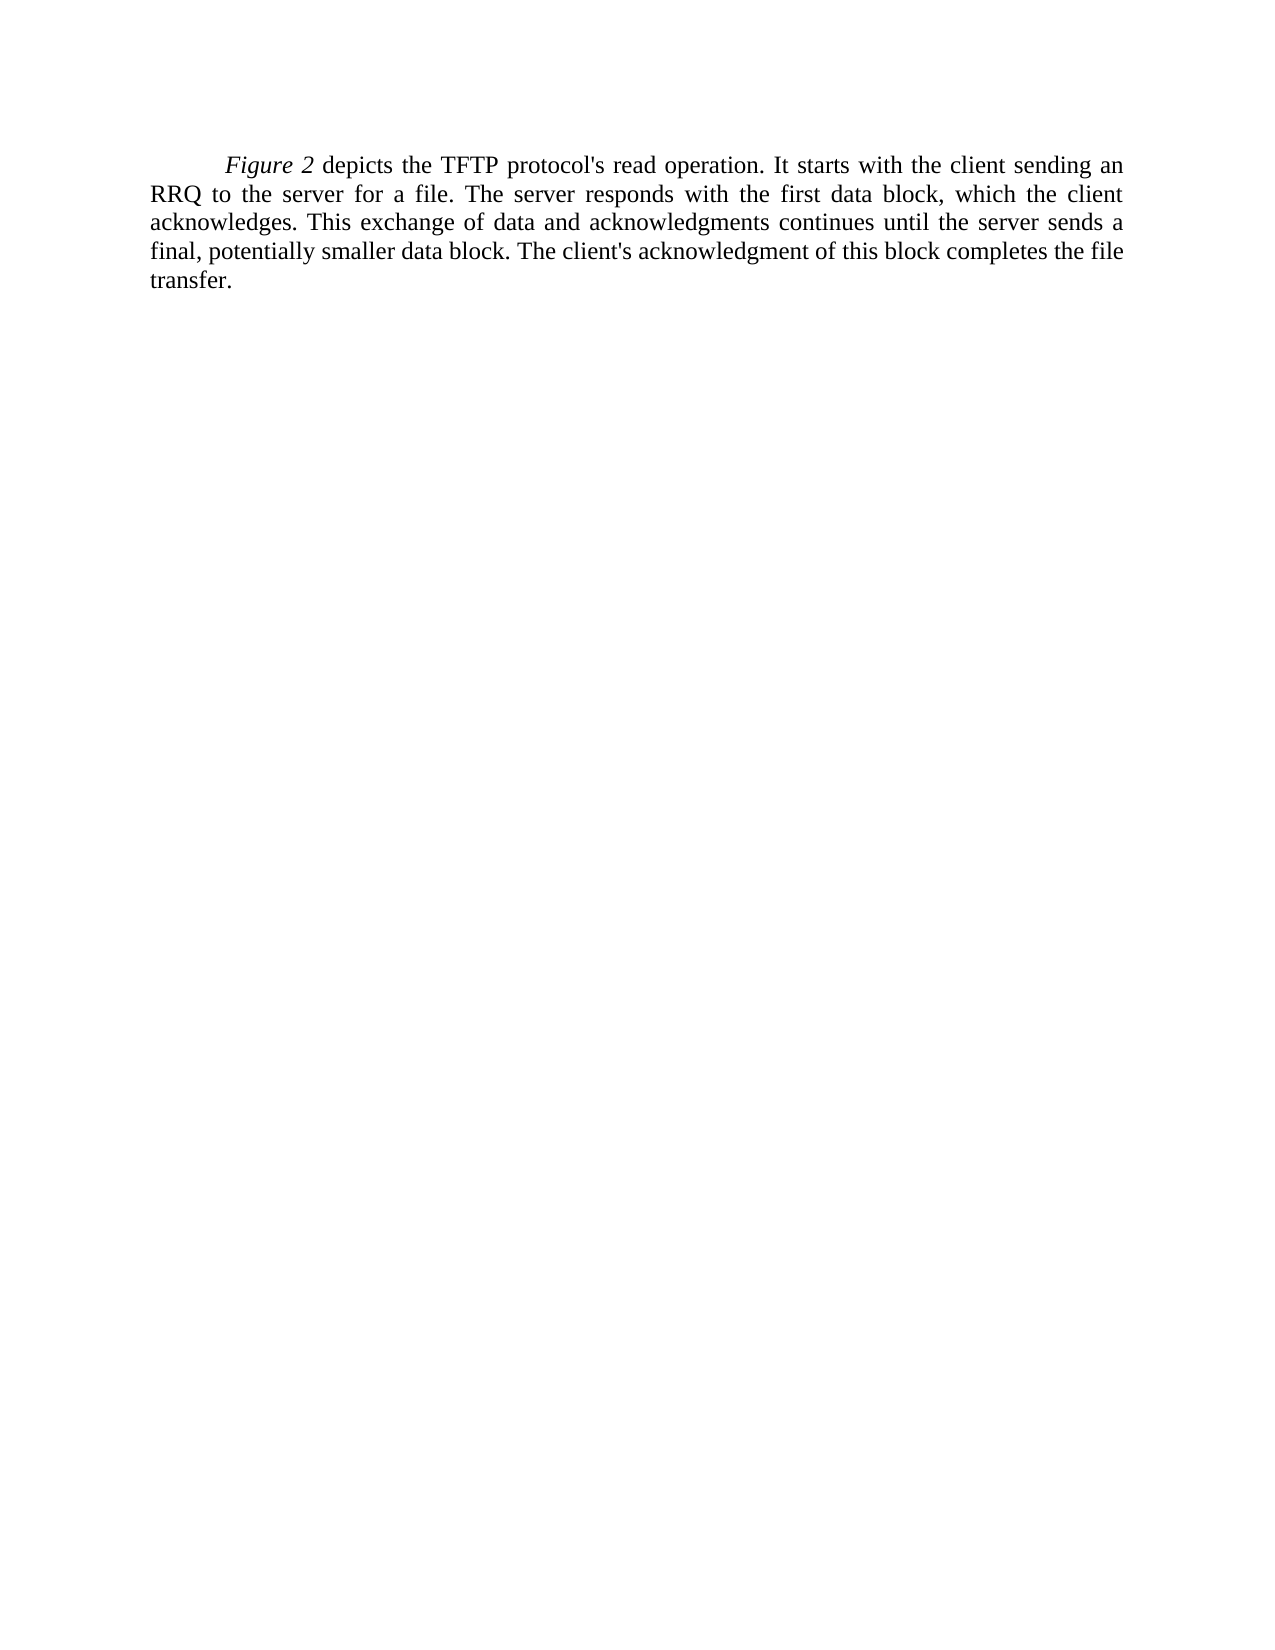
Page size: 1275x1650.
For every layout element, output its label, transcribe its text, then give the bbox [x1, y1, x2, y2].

text Figure 2 depicts the TFTP protocol's read operation. It starts with the client sending an RRQ to the server for a file. The server responds with the first data block, which the client acknowledges. This exchange of data and acknowledgments continues until the server sends a final, potentially smaller data block. The client's acknowledgment of this block completes the file transfer. [150, 150, 1125, 294]
